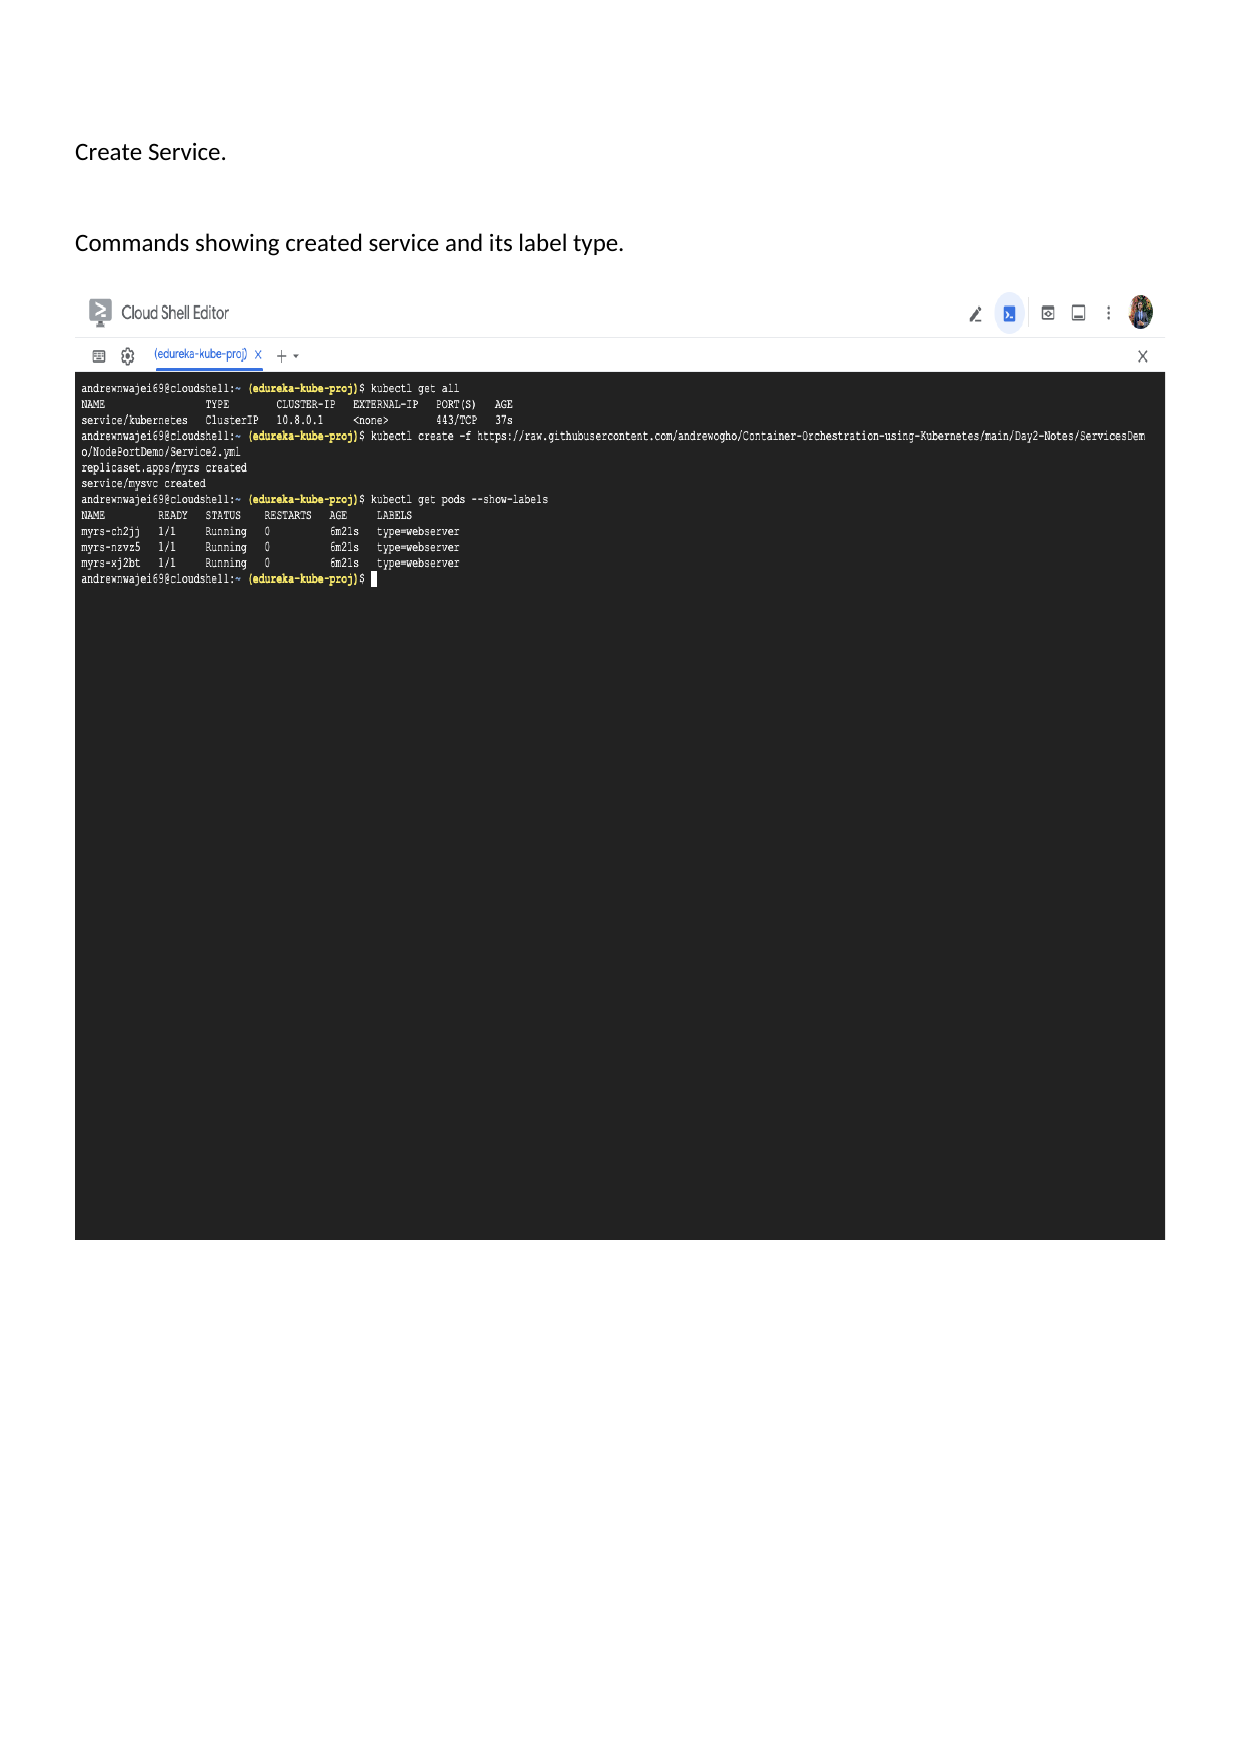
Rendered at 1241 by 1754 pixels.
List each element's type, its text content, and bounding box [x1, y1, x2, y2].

picture [75, 288, 1166, 1240]
text Create Service. [75, 136, 1165, 167]
text Commands showing created service and its label type. [75, 228, 1165, 258]
